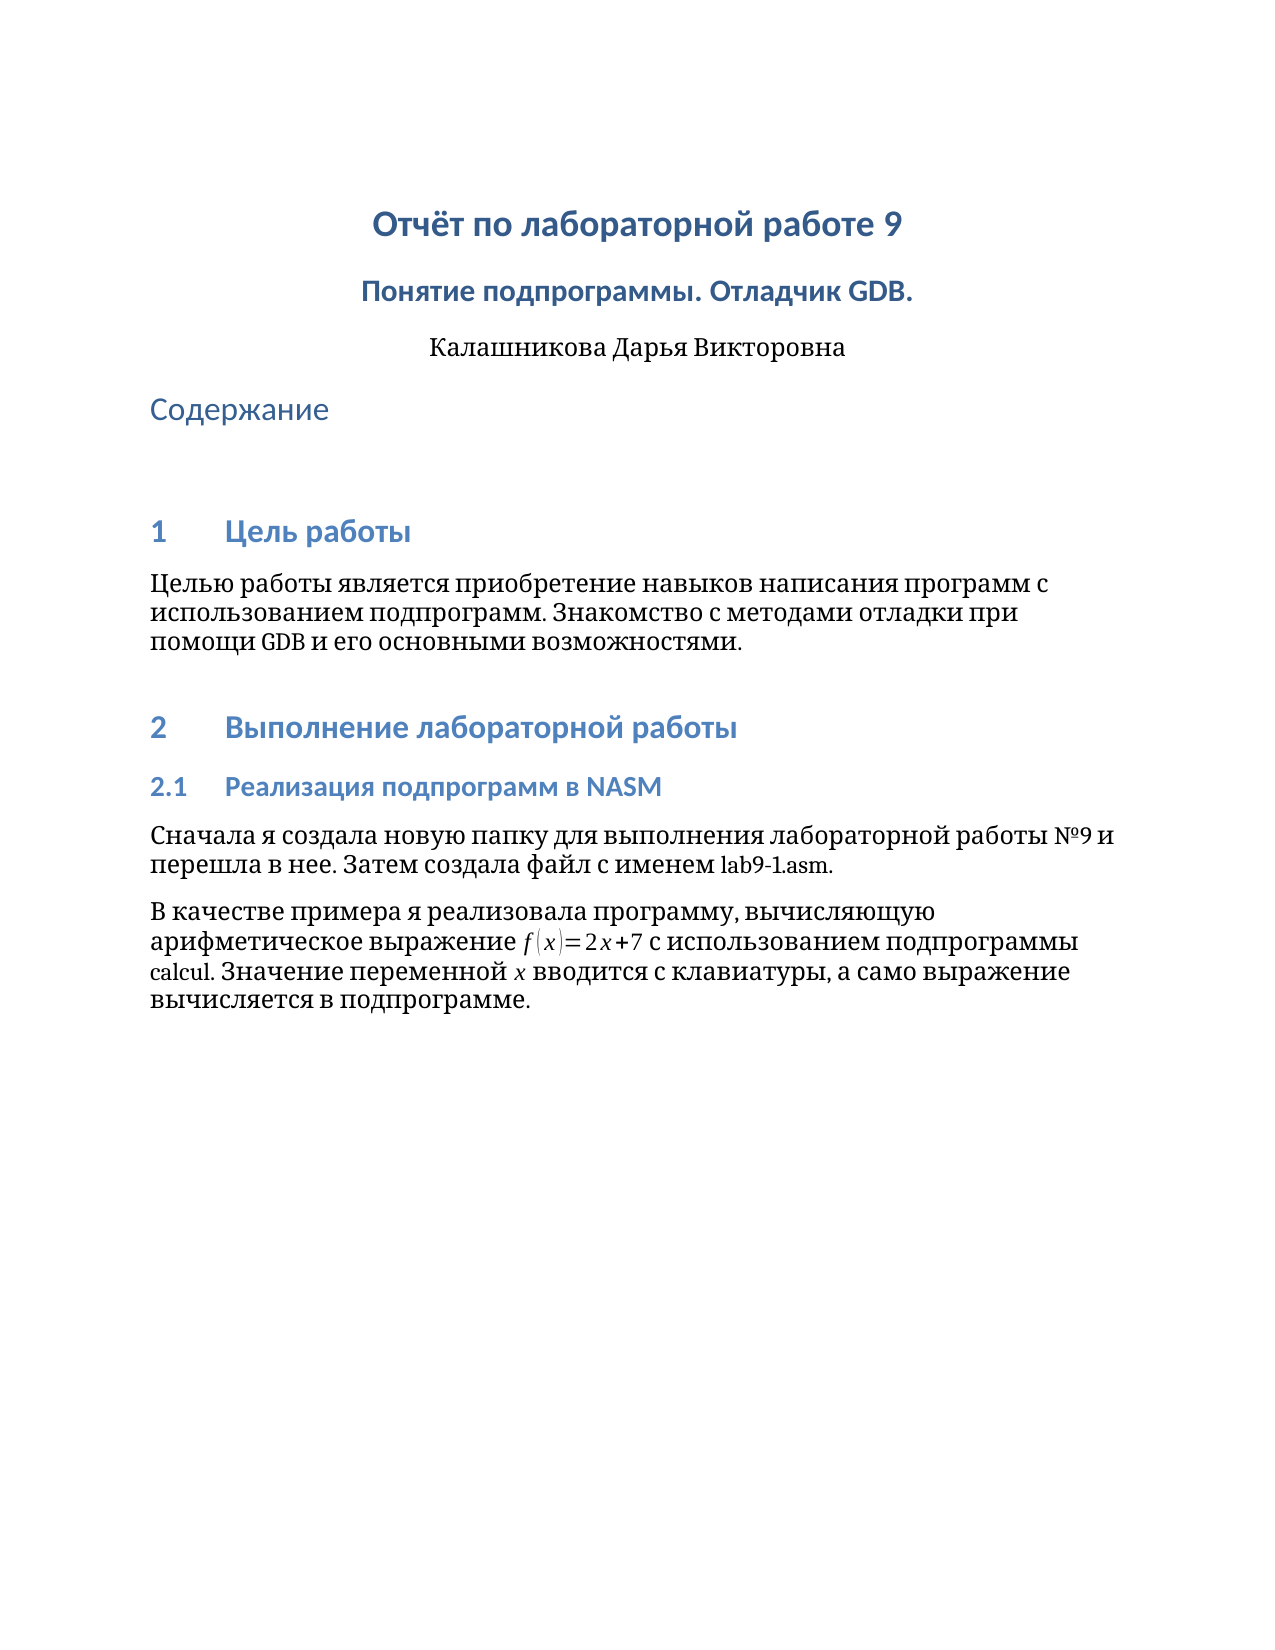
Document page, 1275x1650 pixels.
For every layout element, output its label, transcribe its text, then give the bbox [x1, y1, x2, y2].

title Отчёт по лабораторной работе 9 [150, 200, 1125, 246]
subtitle 2 Выполнение лабораторной работы [150, 706, 1125, 747]
text В качестве примера я реализовала программу, вычисляющую арифметическое выражение с использованием подпрограммы calcul. Значение переменной вводится с клавиатуры, а само выражение вычисляется в подпрограмме. [150, 898, 1125, 1015]
text Целью работы является приобретение навыков написания программ с использованием подпрограмм. Знакомство с методами отладки при помощи GDB и его основными возможностями. [150, 570, 1125, 656]
subtitle 2.1 Реализация подпрограмм в NASM [150, 768, 1125, 803]
text Калашникова Дарья Викторовна [150, 334, 1125, 363]
text Сначала я создала новую папку для выполнения лабораторной работы №9 и перешла в нее. Затем создала файл с именем lab9-1.asm. [150, 822, 1125, 879]
subtitle 1 Цель работы [150, 510, 1125, 551]
subtitle Понятие подпрограммы. Отладчик GDB. [150, 271, 1125, 309]
